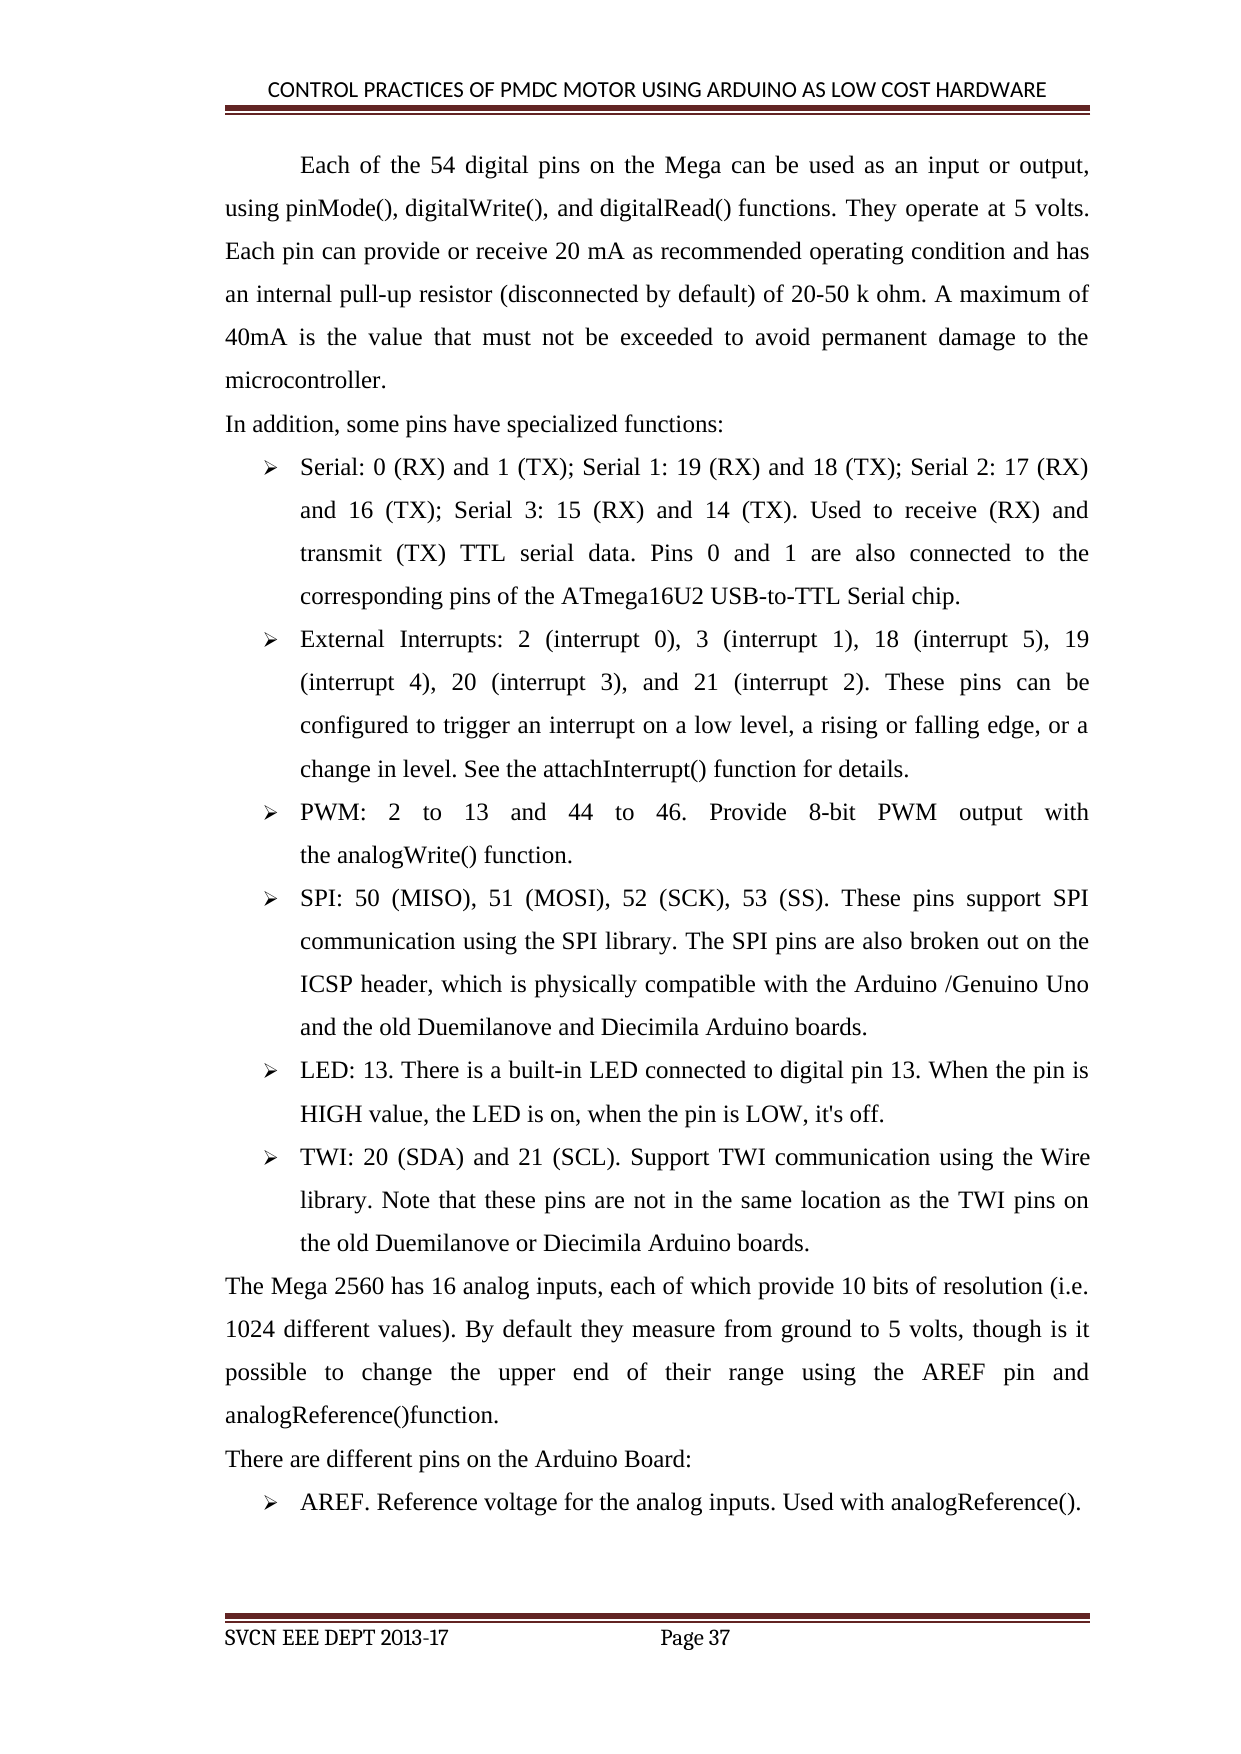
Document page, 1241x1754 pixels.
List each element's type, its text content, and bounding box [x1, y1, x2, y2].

list AREF. Reference voltage for the analog inputs. Used with analogReference(). [262, 1487, 1090, 1516]
list External Interrupts: 2 (interrupt 0), 3 (interrupt 1), 18 (interrupt 5), 19 (interrupt 4), 20 (interrupt 3), and 21 (interrupt 2). These pins can be configured to trigger an interrupt on a low level, a rising or falling edge, or a change in level. See the attachInterrupt() function for details. [262, 624, 1090, 782]
text The Mega 2560 has 16 analog inputs, each of which provide 10 bits of resolution (i.e. 1024 different values). By default they measure from ground to 5 volts, though is it possible to change the upper end of their range using the AREF pin and analogReference()function. There are different pins on the Arduino Board: [225, 1271, 1090, 1472]
list Serial: 0 (RX) and 1 (TX); Serial 1: 19 (RX) and 18 (TX); Serial 2: 17 (RX) and 16 (TX); Serial 3: 15 (RX) and 14 (TX). Used to receive (RX) and transmit (TX) TTL serial data. Pins 0 and 1 are also connected to the corresponding pins of the ATmega16U2 USB-to-TTL Serial chip. [262, 452, 1090, 610]
list PWM: 2 to 13 and 44 to 46. Provide 8-bit PWM output with the analogWrite() function. [262, 797, 1090, 869]
list SPI: 50 (MISO), 51 (MOSI), 52 (SCK), 53 (SS). These pins support SPI communication using the SPI library. The SPI pins are also broken out on the ICSP header, which is physically compatible with the Arduino /Genuino Uno and the old Duemilanove and Diecimila Arduino boards. [262, 883, 1090, 1041]
text In addition, some pins have specialized functions: [225, 409, 1090, 437]
list TWI: 20 (SDA) and 21 (SCL). Support TWI communication using the Wire library. Note that these pins are not in the same location as the TWI pins on the old Duemilanove or Diecimila Arduino boards. [262, 1142, 1090, 1257]
text Each of the 54 digital pins on the Mega can be used as an input or output, using pinMode(), digitalWrite(), and digitalRead() functions. They operate at 5 volts. Each pin can provide or receive 20 mA as recommended operating condition and has an internal pull-up resistor (disconnected by default) of 20-50 k ohm. A maximum of 40mA is the value that must not be exceeded to avoid permanent damage to the microcontroller. [225, 150, 1090, 394]
list LED: 13. There is a built-in LED connected to digital pin 13. When the pin is HIGH value, the LED is on, when the pin is LOW, it's off. [262, 1056, 1090, 1127]
